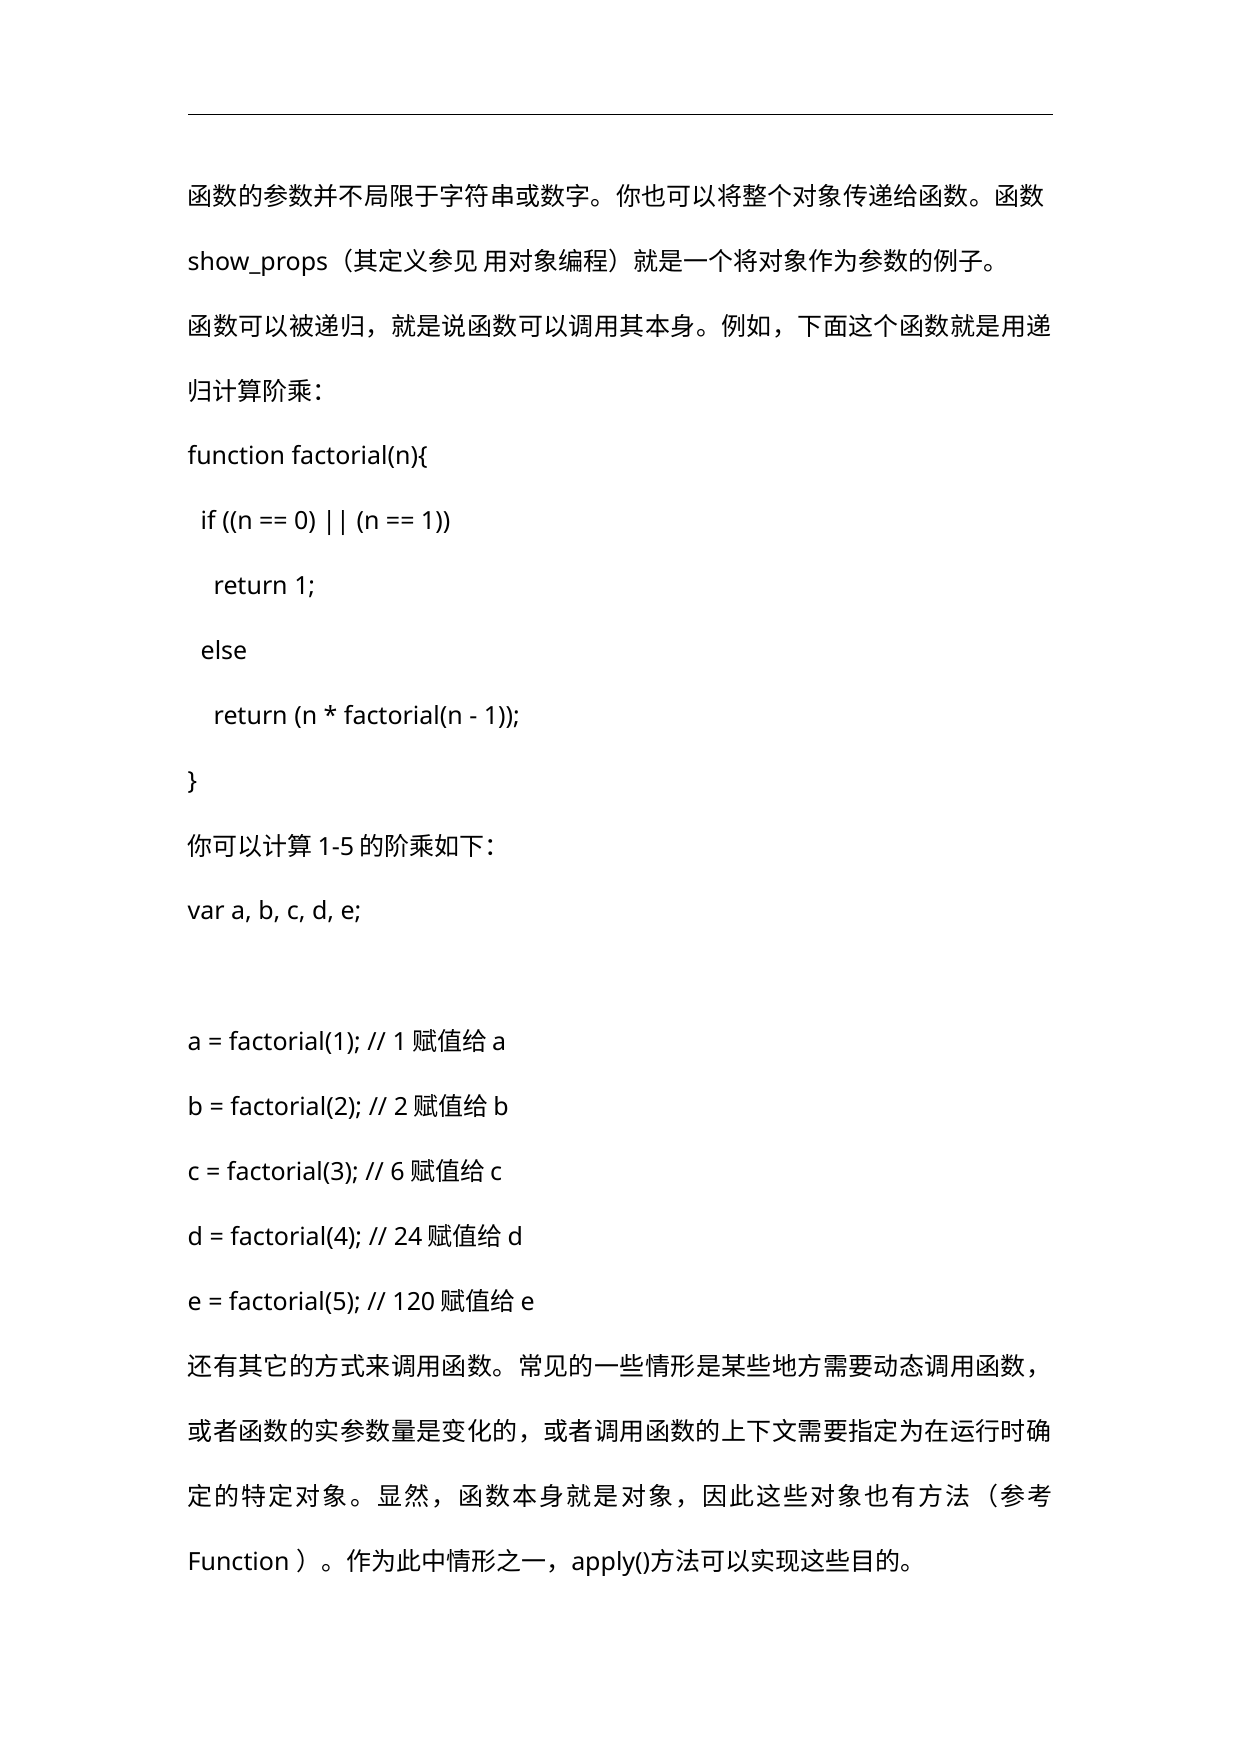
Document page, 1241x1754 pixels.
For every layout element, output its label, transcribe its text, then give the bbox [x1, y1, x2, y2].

text else [187, 617, 1053, 682]
text d = factorial(4); // 24赋值给d [187, 1202, 1053, 1267]
text var a, b, c, d, e; [187, 877, 1053, 942]
text function factorial(n){ [187, 422, 1053, 487]
text return 1; [187, 552, 1053, 617]
text a = factorial(1); // 1赋值给a [187, 1007, 1053, 1072]
text 函数的参数并不局限于字符串或数字。你也可以将整个对象传递给函数。函数 show_props（其定义参见 用对象编程）就是一个将对象作为参数的例子。 [187, 162, 1053, 292]
text e = factorial(5); // 120赋值给e [187, 1267, 1053, 1332]
text } [187, 747, 1053, 812]
text 你可以计算1-5的阶乘如下： [187, 812, 1053, 877]
text return (n * factorial(n - 1)); [187, 682, 1053, 747]
text b = factorial(2); // 2赋值给b [187, 1072, 1053, 1137]
text 函数可以被递归，就是说函数可以调用其本身。例如，下面这个函数就是用递归计算阶乘： [187, 292, 1053, 422]
text 还有其它的方式来调用函数。常见的一些情形是某些地方需要动态调用函数，或者函数的实参数量是变化的，或者调用函数的上下文需要指定为在运行时确定的特定对象。显然，函数本身就是对象，因此这些对象也有方法（参考Function ）。作为此中情形之一，apply()方法可以实现这些目的。 [187, 1332, 1053, 1592]
text c = factorial(3); // 6赋值给c [187, 1137, 1053, 1202]
text if ((n == 0) || (n == 1)) [187, 487, 1053, 552]
